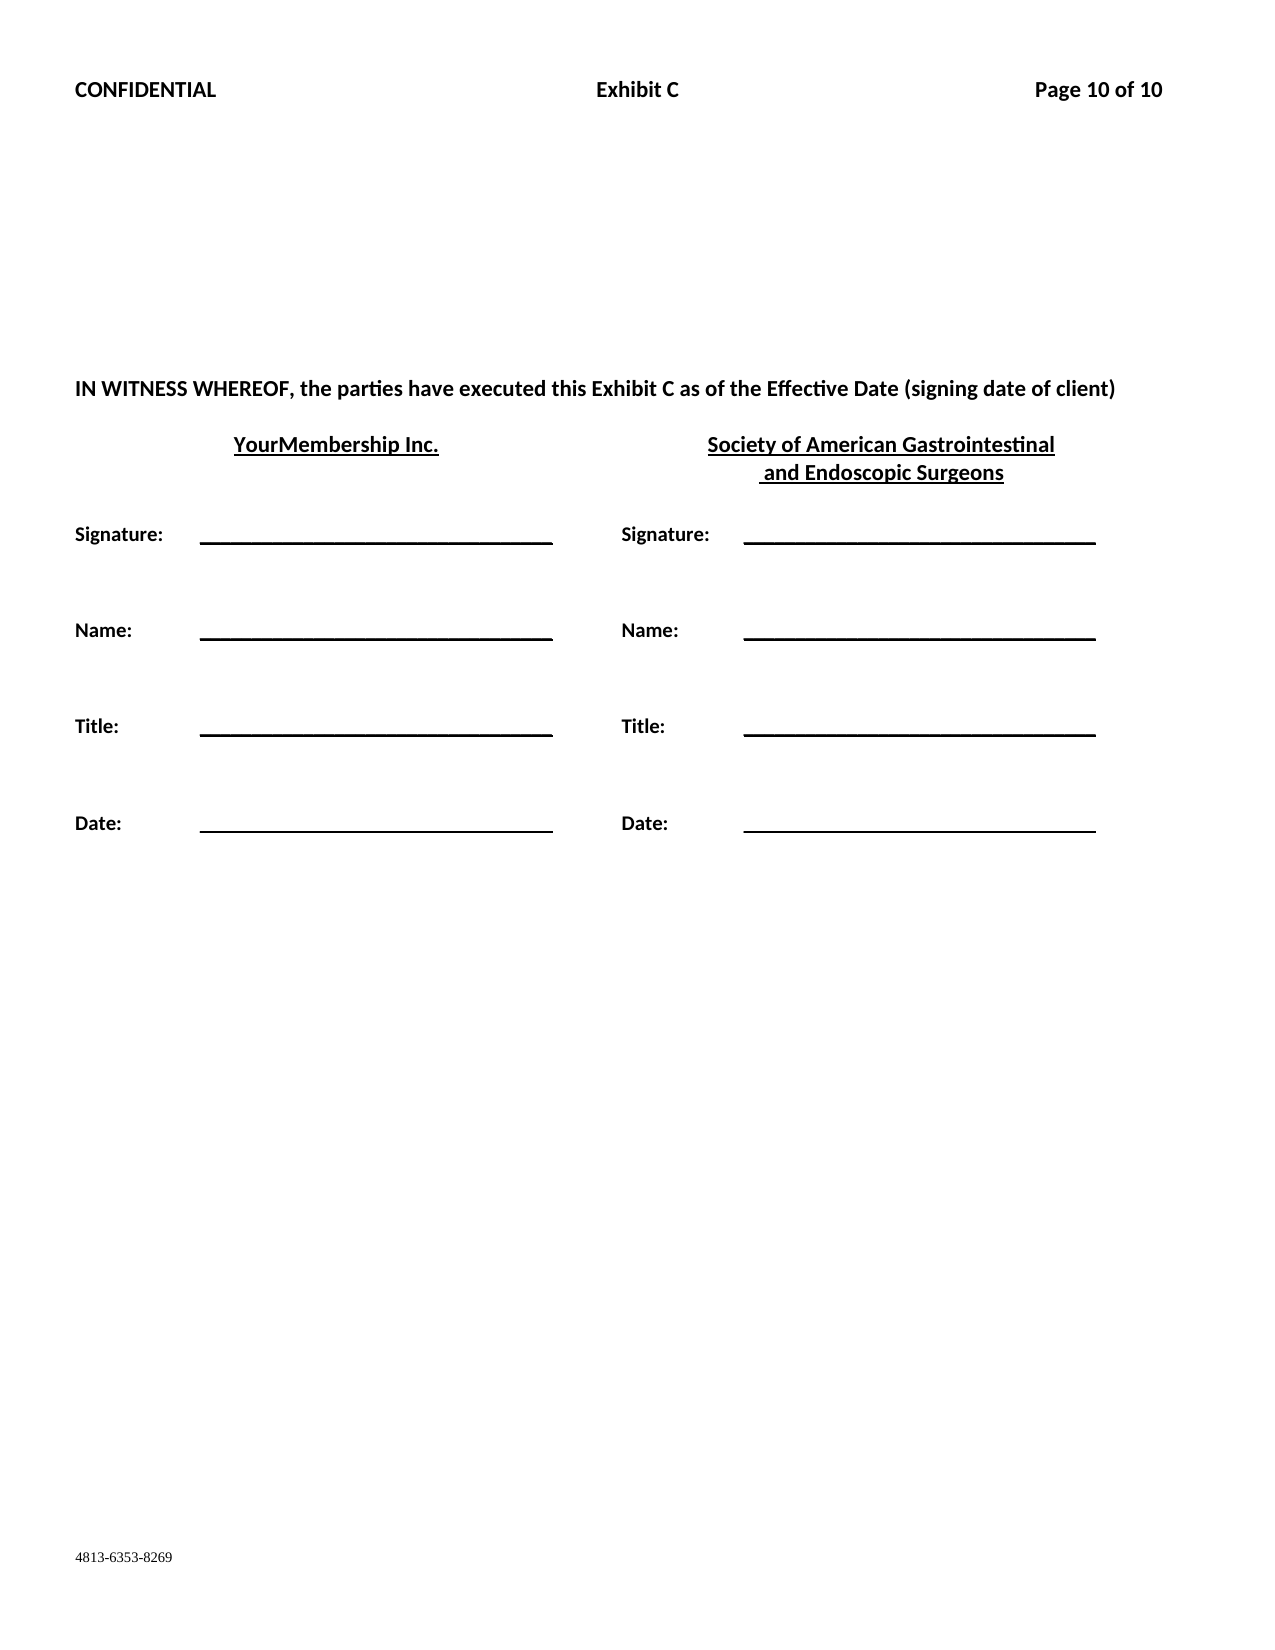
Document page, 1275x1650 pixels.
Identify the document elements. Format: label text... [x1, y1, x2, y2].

table_cell Signature: [609, 486, 731, 582]
text IN WITNESS WHEREOF, the parties have executed this Exhibit C as of the Effective Date (signing date of client) [75, 374, 1162, 402]
table_cell Signature: [63, 486, 187, 582]
table_cell Name: [63, 582, 187, 678]
table_cell __________________________________ [188, 486, 609, 582]
table_cell __________________________________ [731, 678, 1153, 774]
table_cell Name: [609, 582, 731, 678]
table_cell __________________________________ [731, 774, 1153, 870]
table_cell Date: [609, 774, 731, 870]
table_cell __________________________________ [188, 678, 609, 774]
table_cell Date: [63, 774, 187, 870]
table_header Society of American Gastrointestinal and Endoscopic Surgeons [609, 402, 1153, 486]
table_cell __________________________________ [188, 582, 609, 678]
table_cell __________________________________ [731, 582, 1153, 678]
table_cell __________________________________ [188, 774, 609, 870]
table_cell Title: [63, 678, 187, 774]
table_cell __________________________________ [731, 486, 1153, 582]
table_header YourMembership Inc. [63, 402, 609, 486]
table_cell Title: [609, 678, 731, 774]
